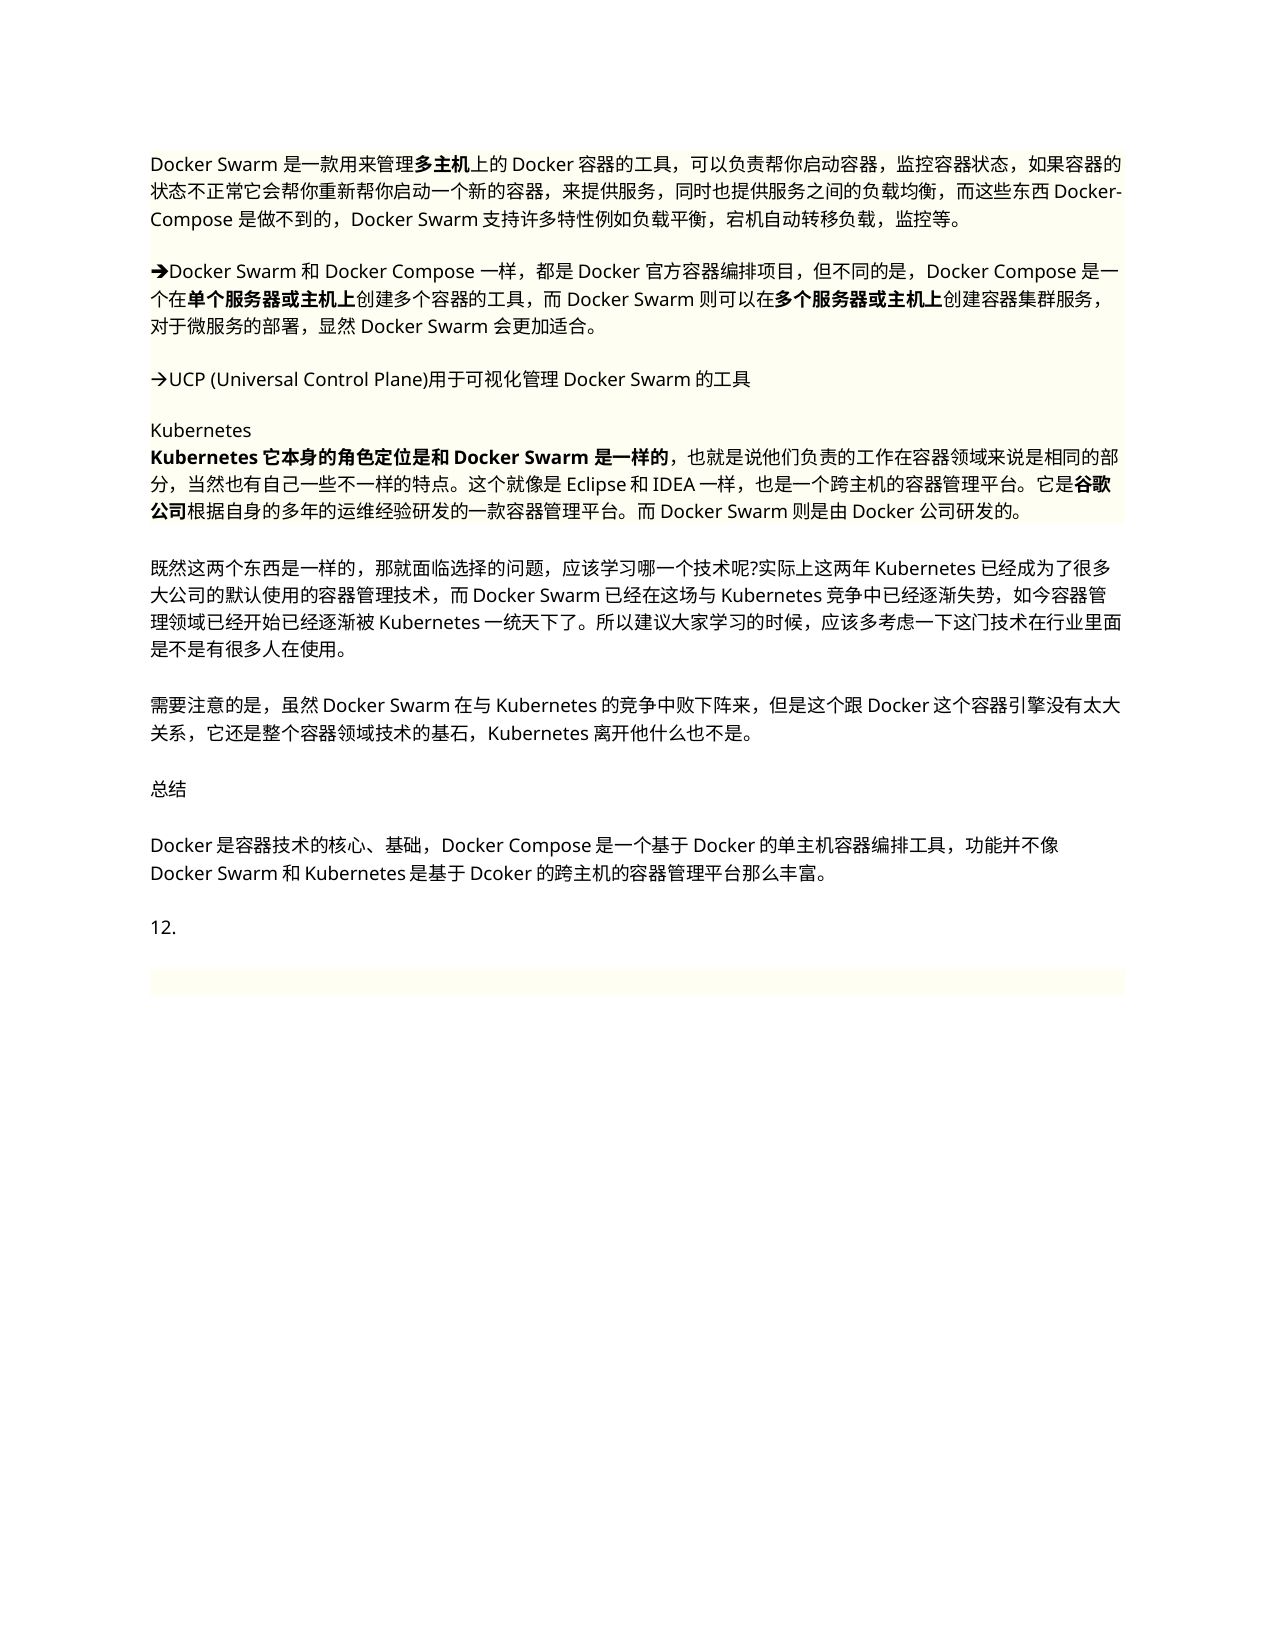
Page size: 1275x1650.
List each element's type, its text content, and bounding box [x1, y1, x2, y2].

text Docker是容器技术的核心、基础，Docker Compose是一个基于Docker的单主机容器编排工具，功能并不像Docker Swarm和Kubernetes是基于Dcoker的跨主机的容器管理平台那么丰富。 [150, 831, 1125, 885]
text 既然这两个东西是一样的，那就面临选择的问题，应该学习哪一个技术呢?实际上这两年Kubernetes已经成为了很多大公司的默认使用的容器管理技术，而Docker Swarm已经在这场与Kubernetes竞争中已经逐渐失势，如今容器管理领域已经开始已经逐渐被Kubernetes一统天下了。所以建议大家学习的时候，应该多考虑一下这门技术在行业里面是不是有很多人在使用。 [150, 553, 1125, 662]
text 总结 [150, 774, 1125, 802]
text UCP (Universal Control Plane)用于可视化管理Docker Swarm的工具 [150, 364, 1125, 391]
text Docker Swarm 是一款用来管理多主机上的Docker容器的工具，可以负责帮你启动容器，监控容器状态，如果容器的状态不正常它会帮你重新帮你启动一个新的容器，来提供服务，同时也提供服务之间的负载均衡，而这些东西Docker-Compose 是做不到的，Docker Swarm支持许多特性例如负载平衡，宕机自动转移负载，监控等。 [150, 150, 1125, 232]
text 12. [150, 914, 1125, 940]
text Kubernetes [150, 417, 1125, 442]
text 需要注意的是，虽然Docker Swarm在与Kubernetes的竞争中败下阵来，但是这个跟Docker这个容器引擎没有太大关系，它还是整个容器领域技术的基石，Kubernetes离开他什么也不是。 [150, 691, 1125, 745]
text Docker Swarm 和 Docker Compose 一样，都是 Docker 官方容器编排项目，但不同的是，Docker Compose 是一个在单个服务器或主机上创建多个容器的工具，而 Docker Swarm 则可以在多个服务器或主机上创建容器集群服务，对于微服务的部署，显然 Docker Swarm 会更加适合。 [150, 257, 1125, 339]
text Kubernetes它本身的角色定位是和Docker Swarm 是一样的，也就是说他们负责的工作在容器领域来说是相同的部分，当然也有自己一些不一样的特点。这个就像是Eclipse和IDEA一样，也是一个跨主机的容器管理平台。它是谷歌公司根据自身的多年的运维经验研发的一款容器管理平台。而Docker Swarm则是由Docker 公司研发的。 [150, 442, 1125, 524]
